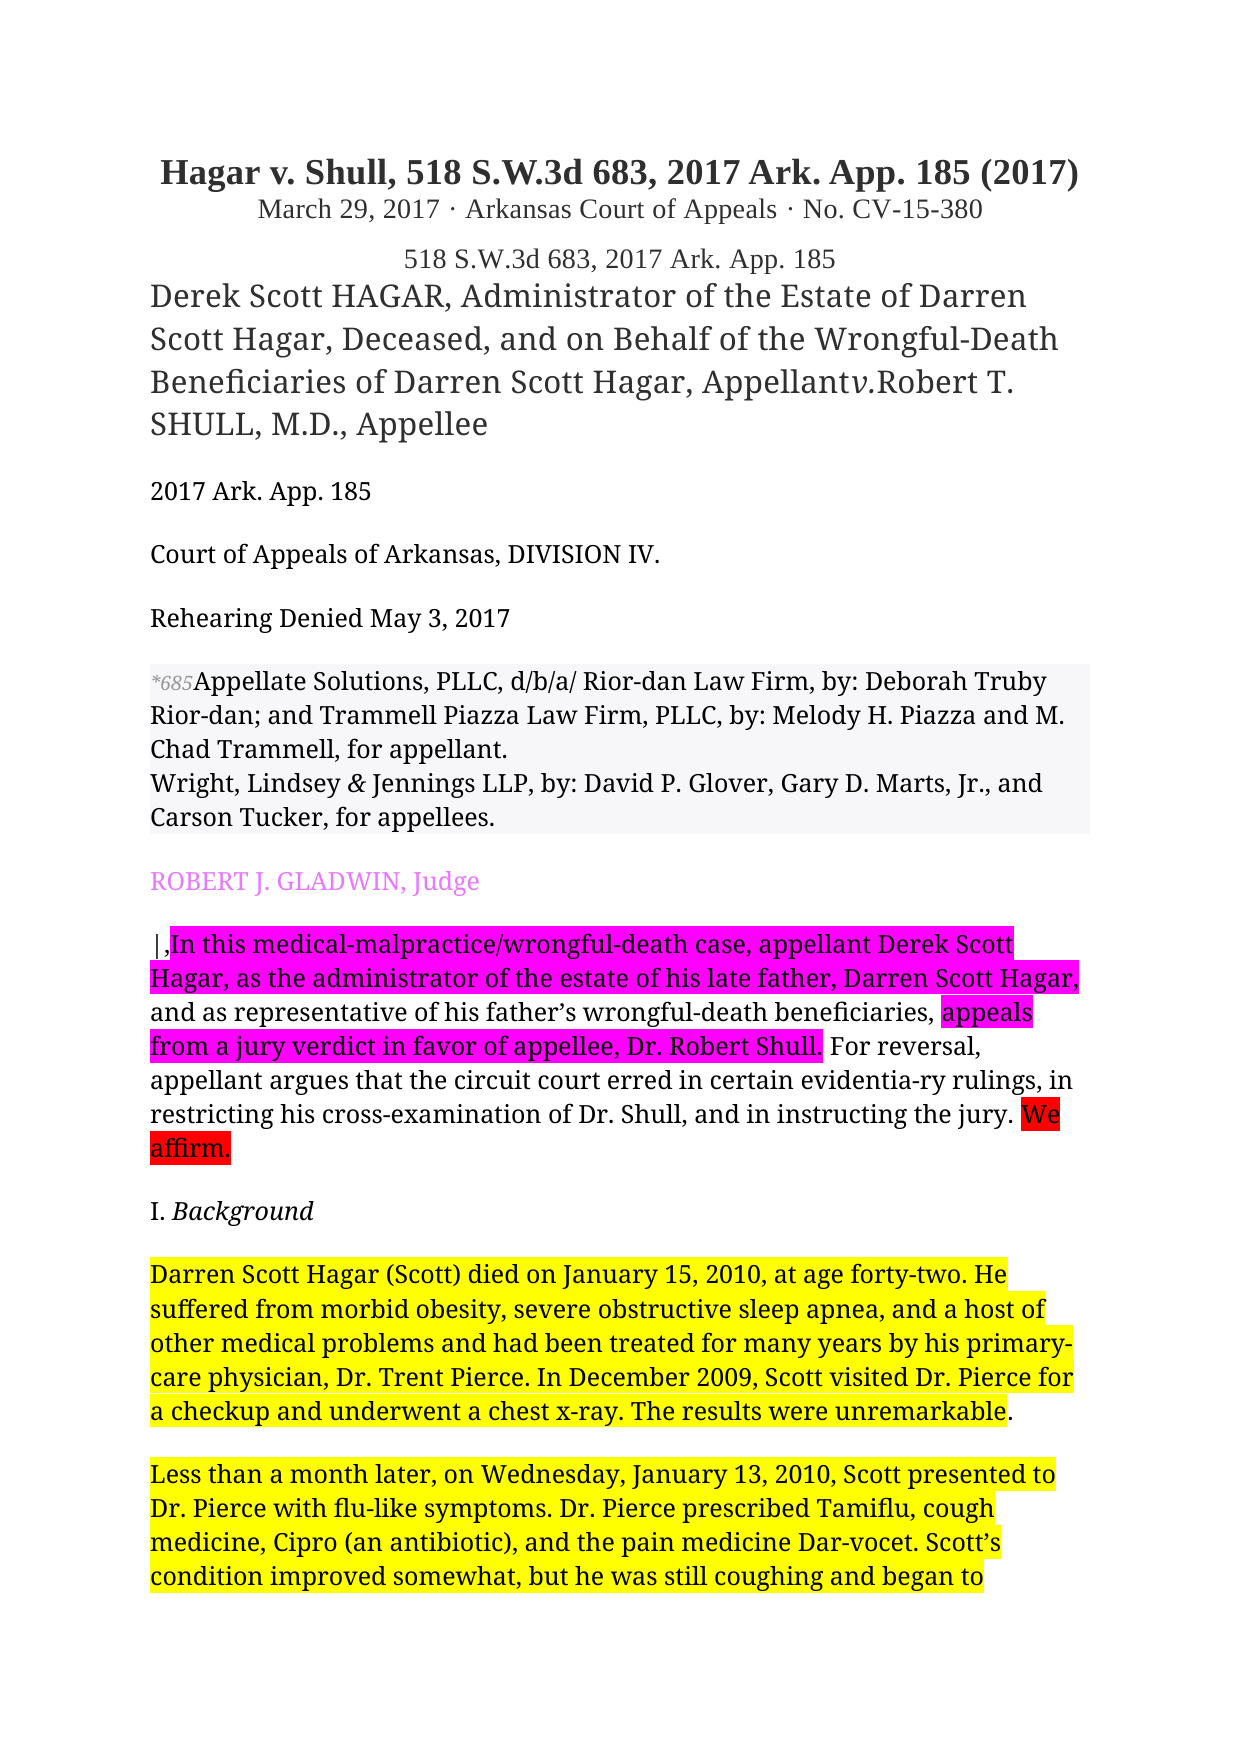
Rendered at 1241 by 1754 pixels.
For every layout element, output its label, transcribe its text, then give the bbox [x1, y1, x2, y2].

text |,In this medical-malpractice/wrongful-death case, appellant Derek Scott Hagar, as the administrator of the estate of his late father, Darren Scott Hagar, and as representative of his father’s wrongful-death beneficiaries, appeals from a jury verdict in favor of appellee, Dr. Robert Shull. For reversal, appellant argues that the circuit court erred in certain evidentia-ry rulings, in restricting his cross-examination of Dr. Shull, and in instructing the jury. We affirm. [150, 926, 1090, 1165]
text Rehearing Denied May 3, 2017 [150, 600, 1090, 634]
text *685Appellate Solutions, PLLC, d/b/a/ Rior-dan Law Firm, by: Deborah Truby Rior-dan; and Trammell Piazza Law Firm, PLLC, by: Melody H. Piazza and M. Chad Trammell, for appellant. [150, 664, 1090, 766]
text ROBERT J. GLADWIN, Judge [150, 863, 1090, 897]
text I. Background [150, 1194, 1090, 1228]
text Derek Scott HAGAR, Administrator of the Estate of Darren Scott Hagar, Deceased, and on Behalf of the Wrongful-Death Beneficiaries of Darren Scott Hagar, Appellantv.Robert T. SHULL, M.D., Appellee [150, 274, 1090, 445]
text Court of Appeals of Arkansas, DIVISION IV. [150, 537, 1090, 571]
text 518 S.W.3d 683, 2017 Ark. App. 185 [150, 224, 1090, 274]
text 2017 Ark. App. 185 [150, 474, 1090, 508]
text Darren Scott Hagar (Scott) died on January 15, 2010, at age forty-two. He suffered from morbid obesity, severe obstructive sleep apnea, and a host of other medical problems and had been treated for many years by his primary-care physician, Dr. Trent Pierce. In December 2009, Scott visited Dr. Pierce for a checkup and underwent a chest x-ray. The results were unremarkable. [150, 1257, 1090, 1427]
text Wright, Lindsey & Jennings LLP, by: David P. Glover, Gary D. Marts, Jr., and Carson Tucker, for appellees. [150, 766, 1090, 834]
text Hagar v. Shull, 518 S.W.3d 683, 2017 Ark. App. 185 (2017) [150, 150, 1090, 192]
text March 29, 2017 · Arkansas Court of Appeals · No. CV-15-380 [150, 192, 1090, 224]
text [984, 1457, 1090, 1593]
